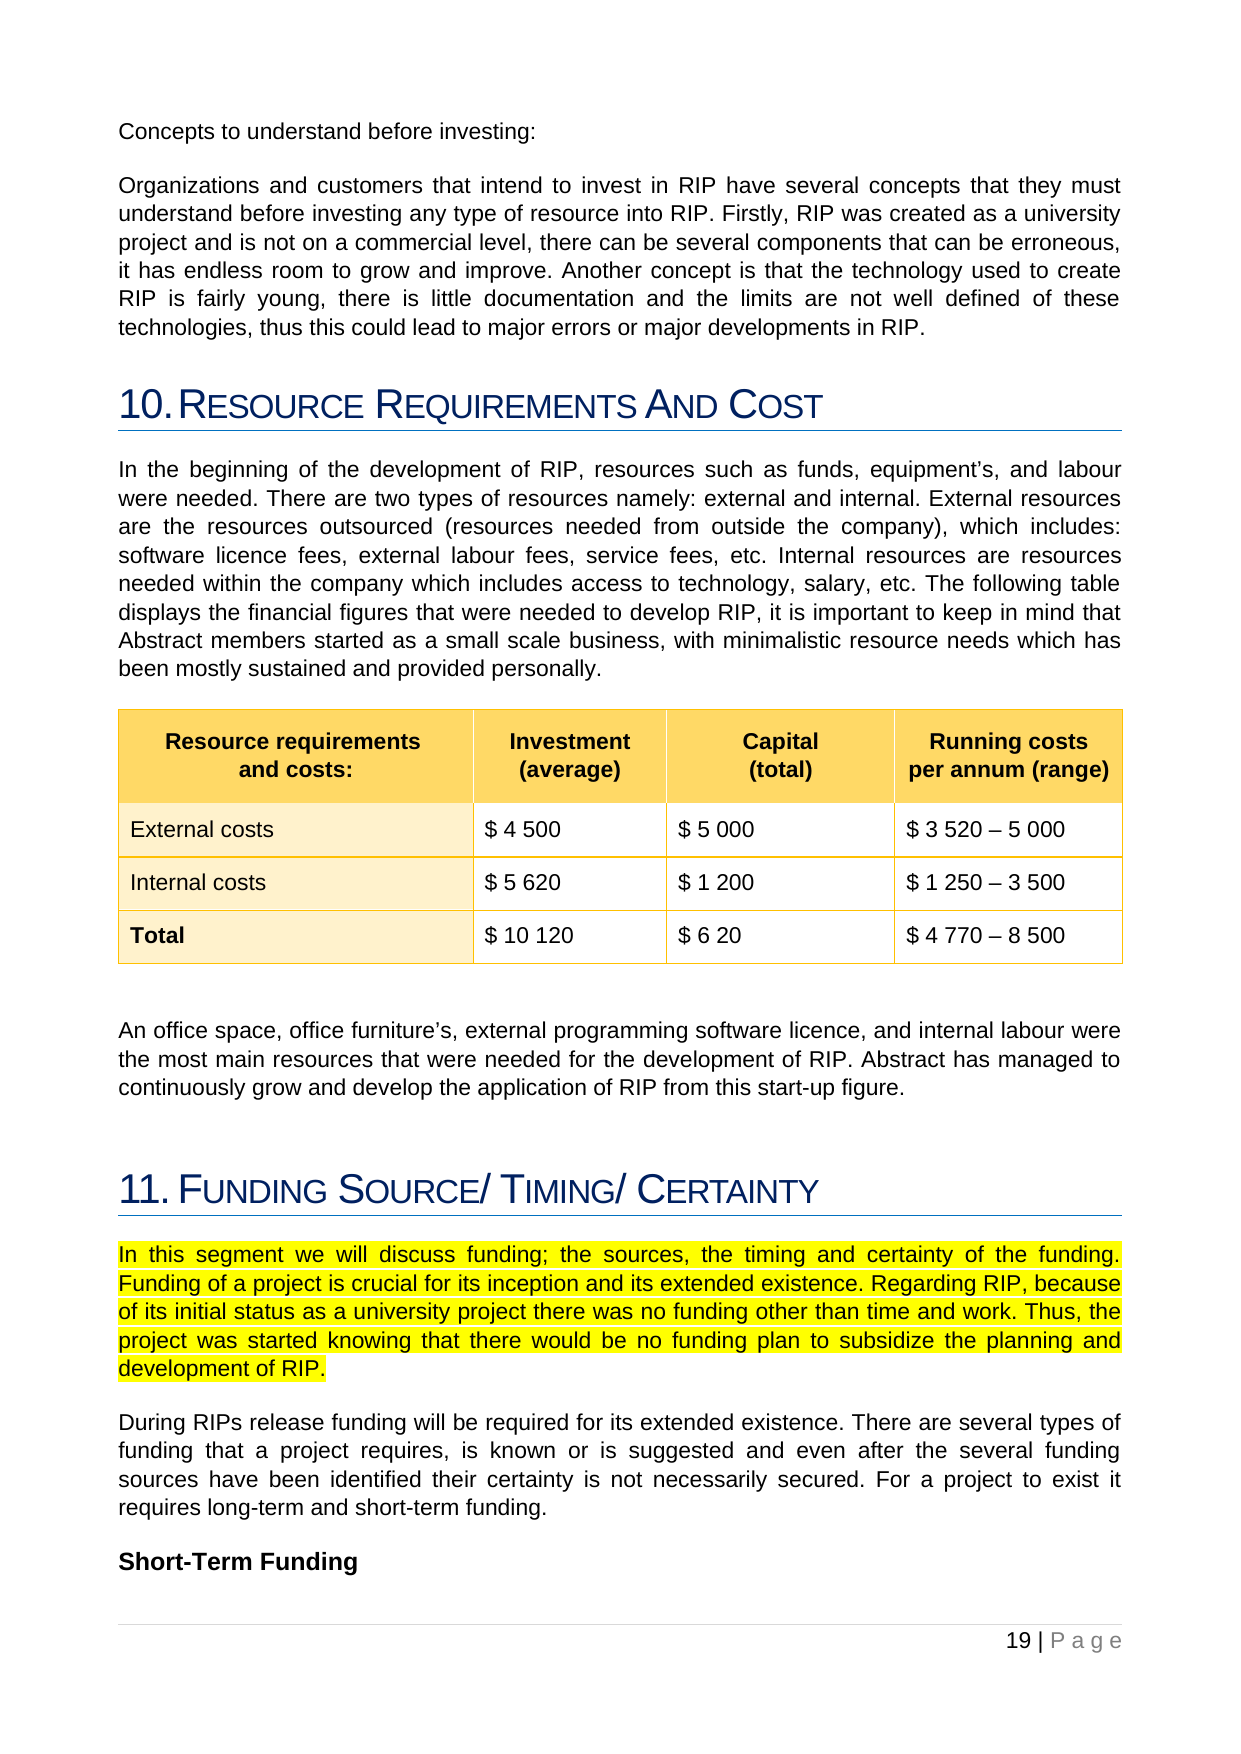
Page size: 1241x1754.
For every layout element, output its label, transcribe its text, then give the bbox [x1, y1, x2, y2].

table_cell $ 1 200 [667, 858, 894, 909]
table_cell $ 5 620 [474, 858, 666, 909]
table_cell $ 6 20 [667, 911, 894, 963]
table_cell $ 4 770 – 8 500 [895, 911, 1122, 963]
text During RIPs release funding will be required for its extended existence. There are several types of funding that a project requires, is known or is suggested and even after the several funding sources have been identified their certainty is not necessarily secured. For a project to exist it requires long-term and short-term funding. [118, 1409, 1122, 1520]
table_cell External costs [119, 803, 473, 856]
table_cell $ 10 120 [474, 911, 666, 963]
table_header Capital (total) [667, 710, 894, 803]
table_cell $ 5 000 [667, 803, 894, 856]
table_cell $ 3 520 – 5 000 [895, 803, 1122, 856]
table_cell $ 1 250 – 3 500 [895, 858, 1122, 909]
table_cell Internal costs [119, 858, 473, 909]
table_header Resource requirements and costs: [119, 710, 473, 803]
table_header Investment (average) [474, 710, 666, 803]
text In this segment we will discuss funding; the sources, the timing and certainty of the funding. Funding of a project is crucial for its inception and its extended existence. Regarding RIP, because of its initial status as a university project there was no funding other than time and work. Thus, the project was started knowing that there would be no funding plan to subsidize the planning and development of RIP. [118, 1353, 1122, 1382]
title Resource Requirements And Cost [118, 380, 1122, 430]
table_header Running costs per annum (range) [895, 710, 1122, 803]
text An office space, office furniture’s, external programming software licence, and internal labour were the most main resources that were needed for the development of RIP. Abstract has managed to continuously grow and develop the application of RIP from this start-up figure. [118, 1017, 1122, 1100]
table_cell Total [119, 911, 473, 963]
text Short-Term Funding [118, 1547, 1122, 1576]
title Funding Source/ Timing/ Certainty [118, 1165, 1122, 1215]
table_cell $ 4 500 [474, 803, 666, 856]
text In the beginning of the development of RIP, resources such as funds, equipment’s, and labour were needed. There are two types of resources namely: external and internal. External resources are the resources outsourced (resources needed from outside the company), which includes: software licence fees, external labour fees, service fees, etc. Internal resources are resources needed within the company which includes access to technology, salary, etc. The following table displays the financial figures that were needed to develop RIP, it is important to keep in mind that Abstract members started as a small scale business, with minimalistic resource needs which has been mostly sustained and provided personally. [118, 456, 1122, 682]
text Organizations and customers that intend to invest in RIP have several concepts that they must understand before investing any type of resource into RIP. Firstly, RIP was created as a university project and is not on a commercial level, there can be several components that can be erroneous, it has endless room to grow and improve. Another concept is that the technology used to create RIP is fairly young, there is little documentation and the limits are not well defined of these technologies, thus this could lead to major errors or major developments in RIP. [118, 172, 1122, 340]
text Concepts to understand before investing: [118, 118, 1122, 144]
